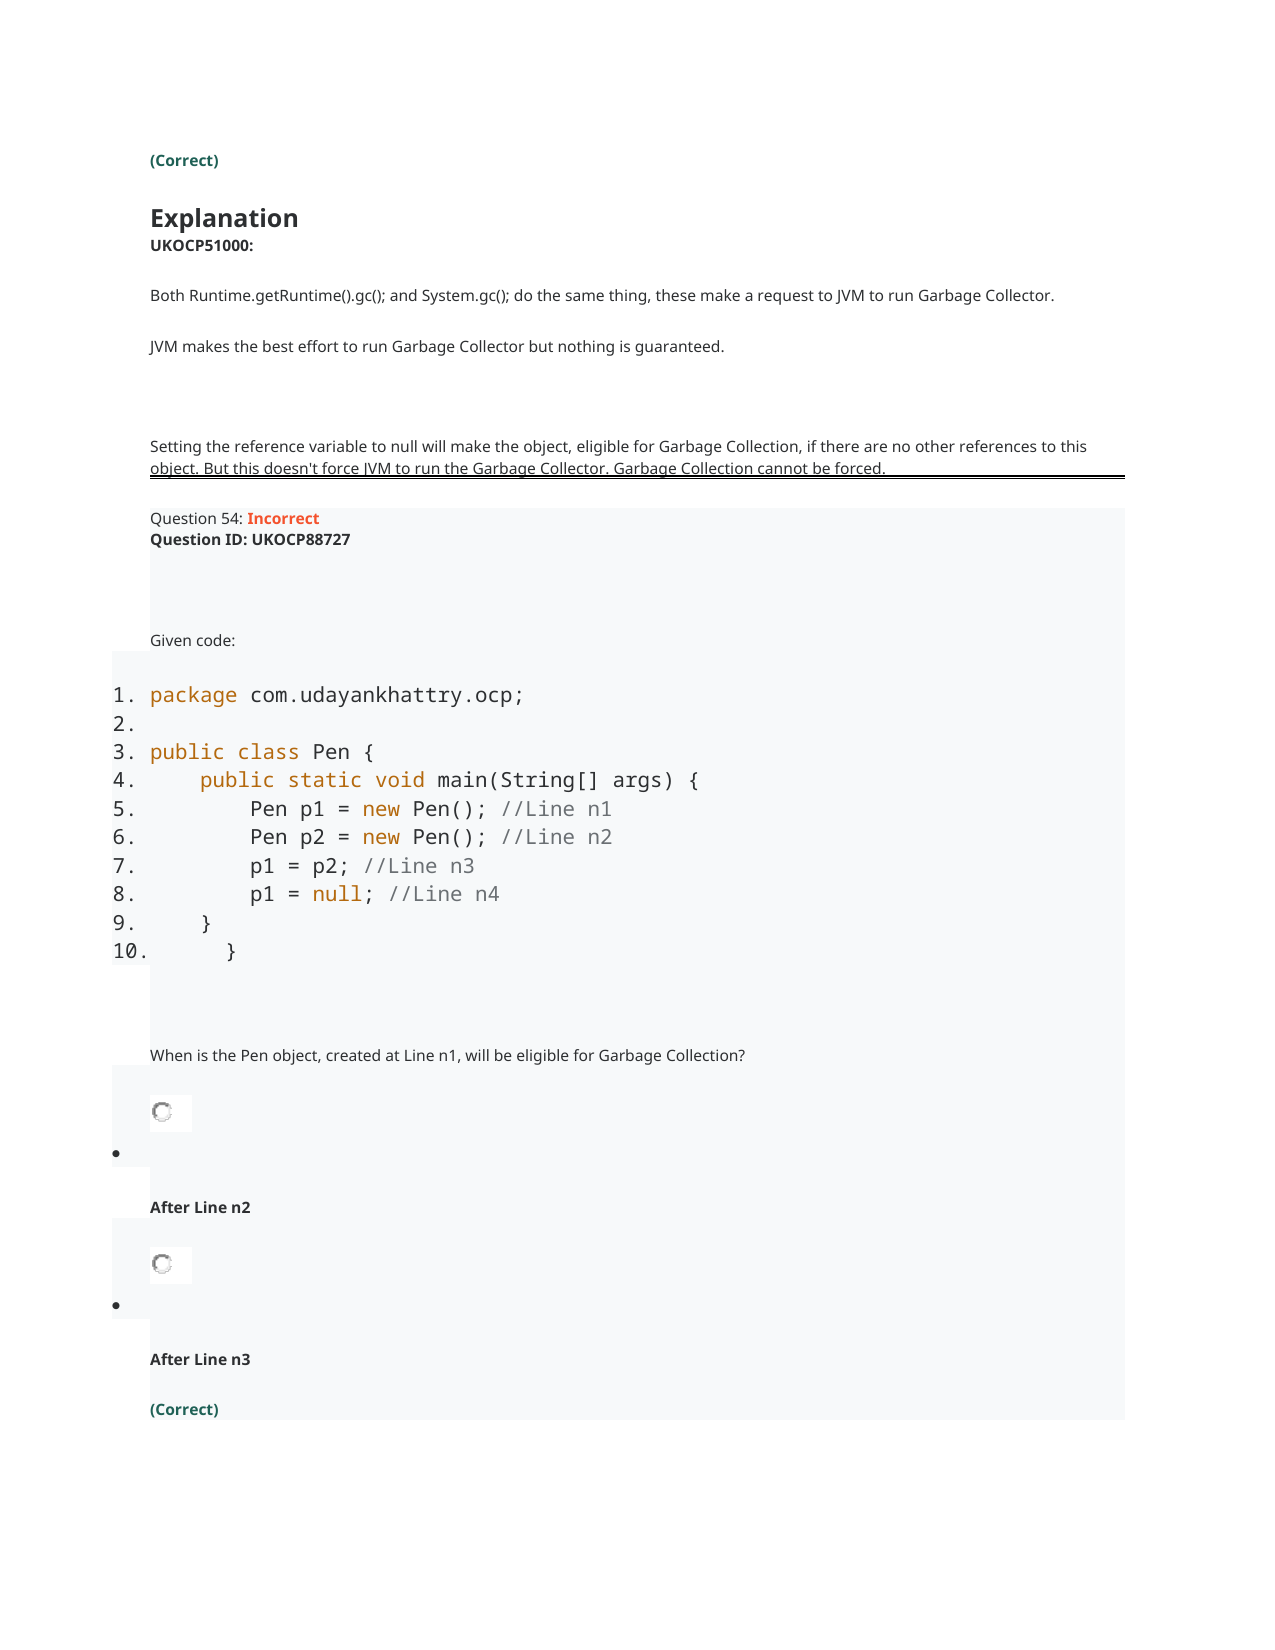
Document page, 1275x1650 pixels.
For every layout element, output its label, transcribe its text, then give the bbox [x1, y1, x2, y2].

text Both Runtime.getRuntime().gc(); and System.gc(); do the same thing, these make a request to JVM to run Garbage Collector. [150, 285, 1125, 306]
text When is the Pen object, created at Line n1, will be eligible for Garbage Collection? [150, 1044, 1125, 1066]
list package com.udayankhattry.ocp; [112, 680, 1125, 709]
text (Correct) [150, 1399, 1125, 1420]
list Pen p2 = new Pen(); //Line n2 [112, 822, 1125, 851]
text Explanation [150, 200, 1125, 234]
text Given code: [150, 630, 1125, 651]
list } [112, 908, 1125, 936]
list public static void main(String[] args) { [112, 766, 1125, 794]
text UKOCP51000: [150, 234, 1125, 256]
list } [112, 936, 1125, 965]
text JVM makes the best effort to run Garbage Collector but nothing is guaranteed. [150, 335, 1125, 357]
text After Line n2 [150, 1196, 1125, 1218]
text Setting the reference variable to null will make the object, eligible for Garbage Collection, if there are no other references to this object. But this doesn't force JVM to run the Garbage Collector. Garbage Collection cannot be forced. [150, 436, 1125, 475]
list public class Pen { [112, 737, 1125, 766]
text (Correct) [150, 150, 1125, 171]
list p1 = null; //Line n4 [112, 879, 1125, 908]
text After Line n3 [150, 1348, 1125, 1370]
list Pen p1 = new Pen(); //Line n1 [112, 794, 1125, 822]
text Question 54: Incorrect [150, 508, 1125, 529]
text Question ID: UKOCP88727 [150, 529, 1125, 550]
list p1 = p2; //Line n3 [112, 851, 1125, 879]
